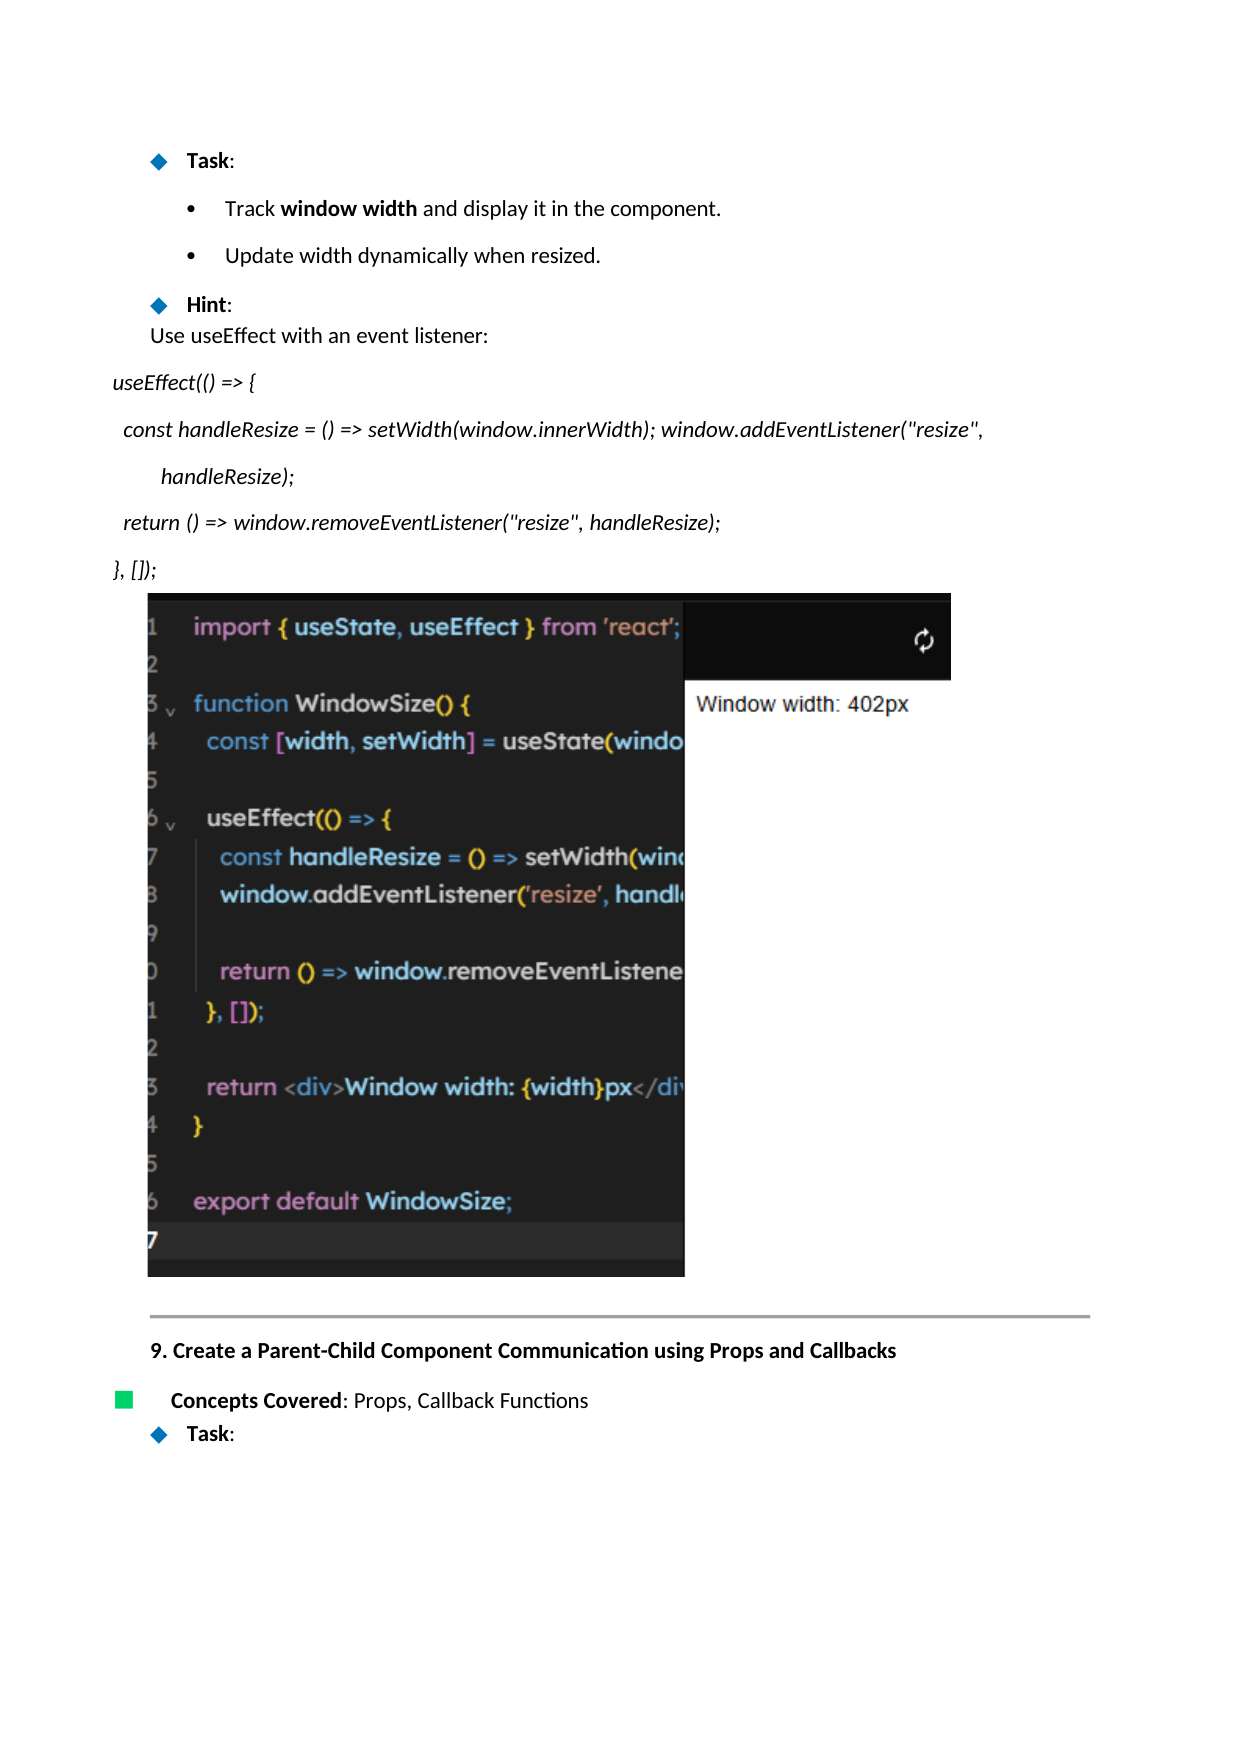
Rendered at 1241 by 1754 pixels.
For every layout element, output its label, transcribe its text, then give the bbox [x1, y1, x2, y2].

subtitle Task: [150, 144, 1093, 175]
picture [147, 593, 951, 1277]
subtitle Use useEffect with an event listener: [150, 321, 1093, 349]
subtitle Create a Parent-Child Component Communication using Props and Callbacks [150, 1336, 1093, 1364]
list Track window width and display it in the component. [187, 194, 1093, 222]
text useEffect(() => { [112, 368, 1093, 397]
text const handleResize = () => setWidth(window.innerWidth); window.addEventListener("resize", handleResize); [123, 415, 1008, 490]
text return () => window.removeEventListener("resize", handleResize); [123, 508, 1093, 537]
text ⬛ Concepts Covered: Props, Callback Functions [112, 1384, 1093, 1415]
subtitle Hint: [150, 288, 1093, 319]
text }, []); [112, 555, 1093, 583]
list Update width dynamically when resized. [187, 241, 1093, 269]
subtitle Task: [150, 1417, 1093, 1448]
